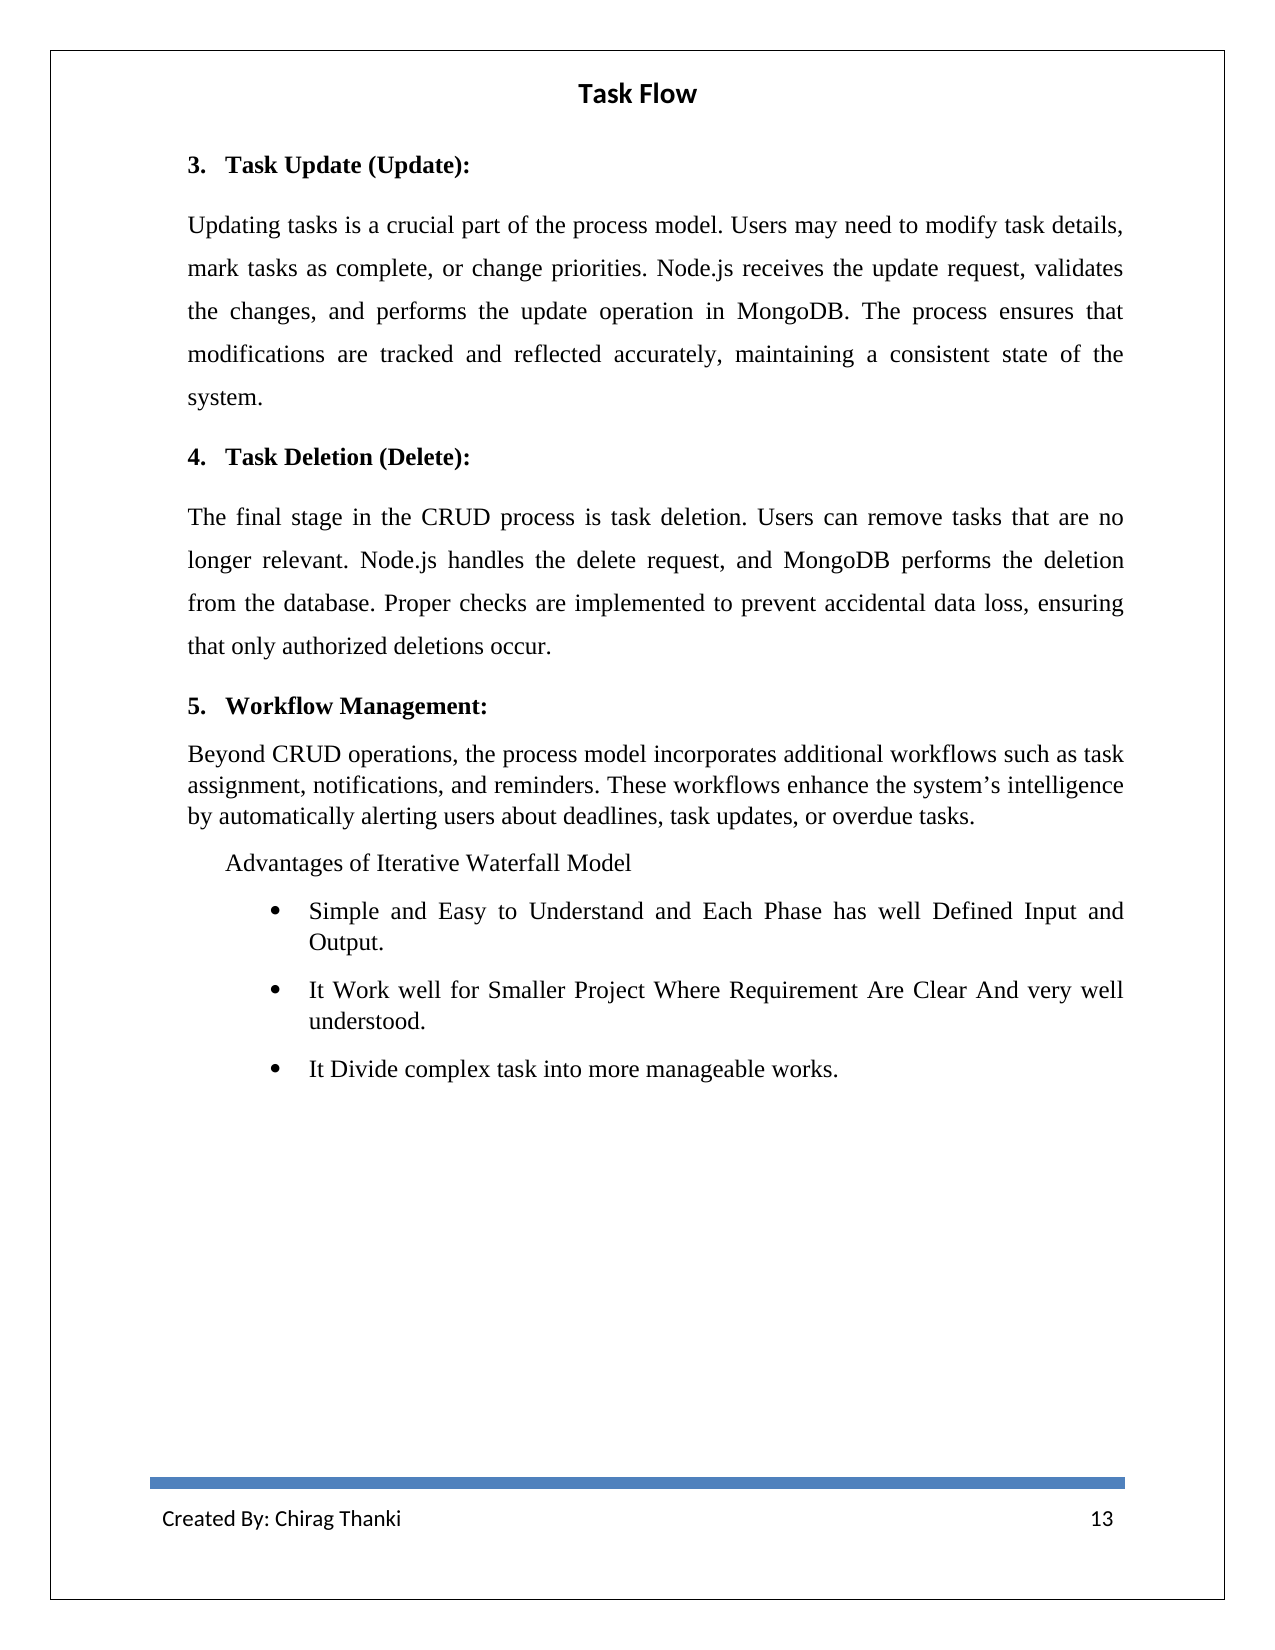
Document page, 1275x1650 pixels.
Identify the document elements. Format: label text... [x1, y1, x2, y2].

text 4. Task Deletion (Delete): [187, 442, 1125, 471]
list It Divide complex task into more manageable works. [271, 1054, 1125, 1082]
list Simple and Easy to Understand and Each Phase has well Defined Input and Output. [271, 896, 1125, 956]
text Advantages of Iterative Waterfall Model [150, 848, 1125, 877]
text The final stage in the CRUD process is task deletion. Users can remove tasks that are no longer relevant. Node.js handles the delete request, and MongoDB performs the deletion from the database. Proper checks are implemented to prevent accidental data loss, ensuring that only authorized deletions occur. [187, 502, 1125, 660]
text Beyond CRUD operations, the process model incorporates additional workflows such as task assignment, notifications, and reminders. These workflows enhance the system’s intelligence by automatically alerting users about deadlines, task updates, or overdue tasks. [187, 739, 1125, 829]
text Updating tasks is a crucial part of the process model. Users may need to modify task details, mark tasks as complete, or change priorities. Node.js receives the update request, validates the changes, and performs the update operation in MongoDB. The process ensures that modifications are tracked and reflected accurately, maintaining a consistent state of the system. [187, 210, 1125, 411]
text 3. Task Update (Update): [187, 150, 1125, 179]
text 5. Workflow Management: [150, 691, 1125, 720]
list It Work well for Smaller Project Where Requirement Are Clear And very well understood. [271, 975, 1125, 1035]
